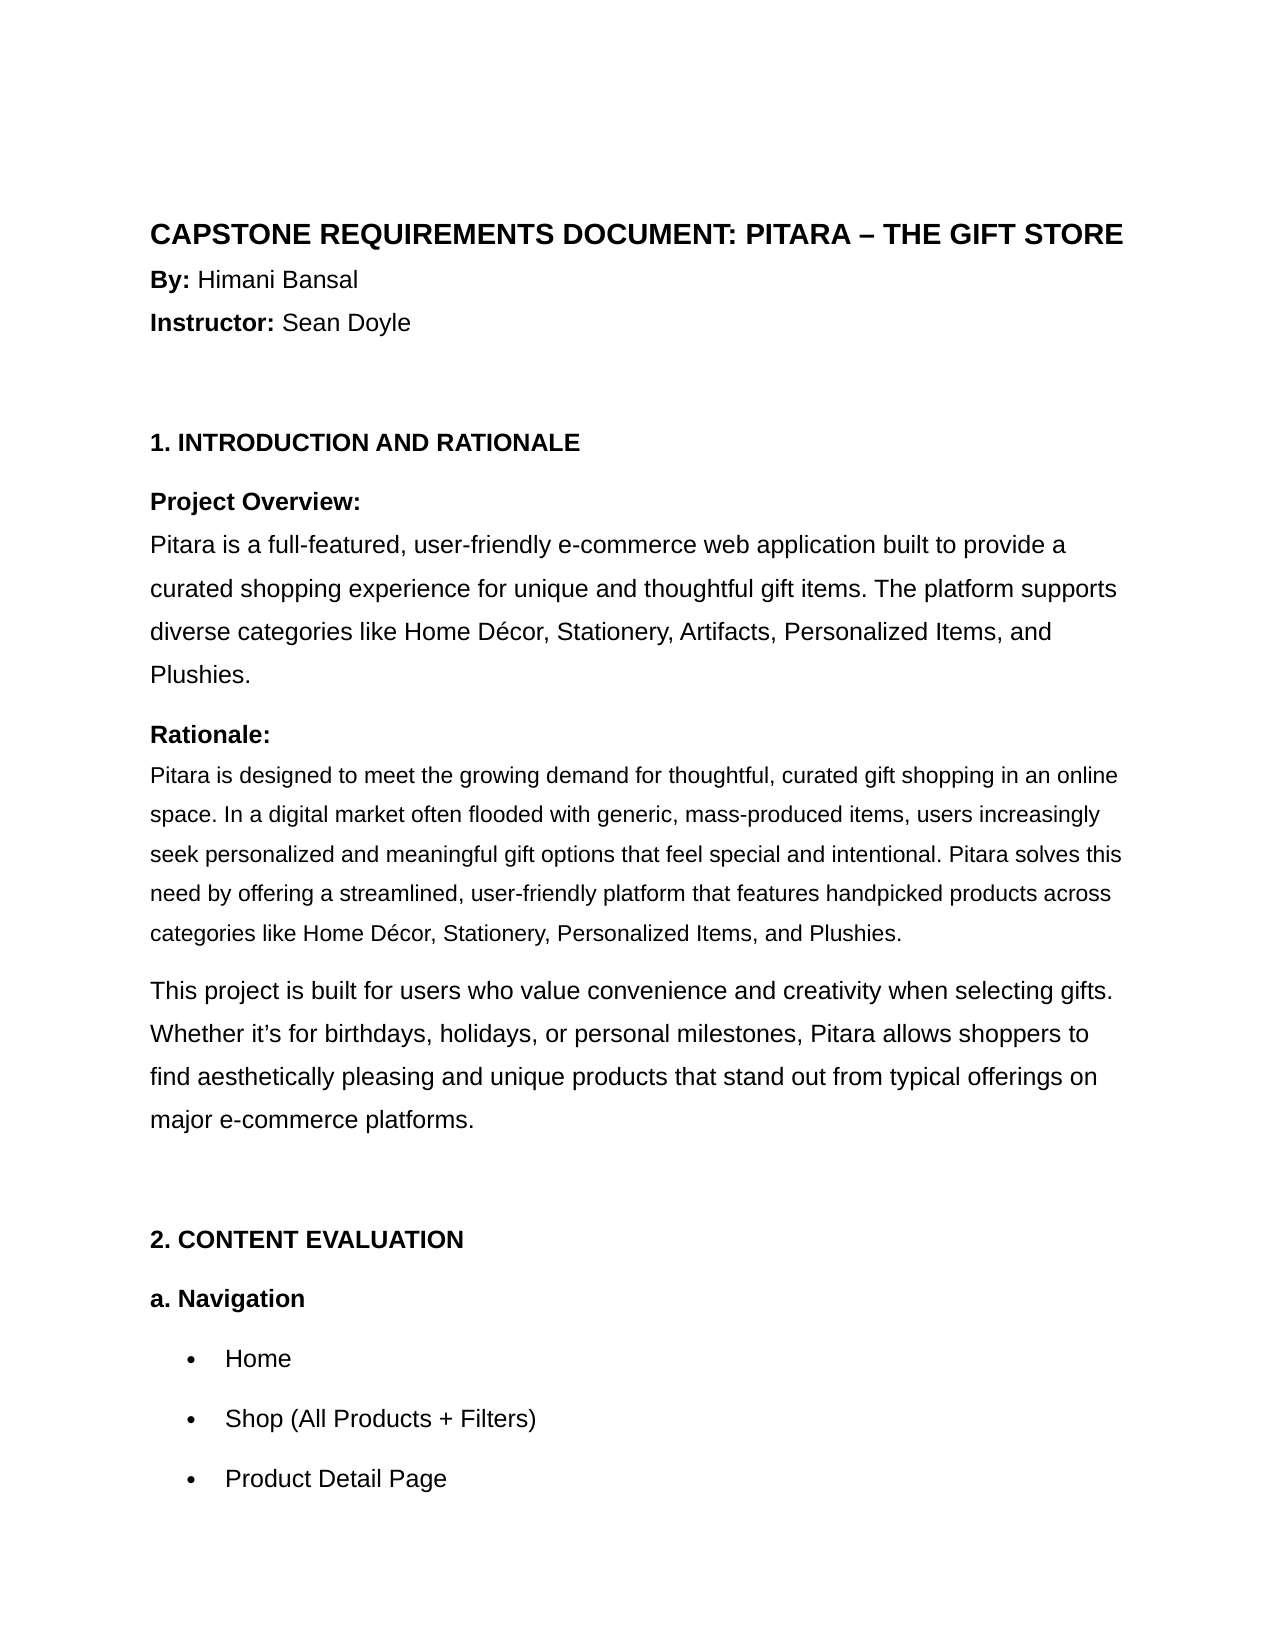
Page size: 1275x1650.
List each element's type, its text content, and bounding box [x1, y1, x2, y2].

text CAPSTONE REQUIREMENTS DOCUMENT: PITARA – THE GIFT STORE By: Himani Bansal Instructor: Sean Doyle [150, 217, 1125, 337]
text 1. INTRODUCTION AND RATIONALE [150, 428, 1125, 456]
list Shop (All Products + Filters) [187, 1404, 1125, 1433]
text This project is built for users who value convenience and creativity when selecting gifts. Whether it’s for birthdays, holidays, or personal milestones, Pitara allows shoppers to find aesthetically pleasing and unique products that stand out from typical offerings on major e-commerce platforms. [150, 976, 1125, 1134]
text 2. CONTENT EVALUATION [150, 1224, 1125, 1253]
text Project Overview: Pitara is a full-featured, user-friendly e-commerce web application built to provide a curated shopping experience for unique and thoughtful gift items. The platform supports diverse categories like Home Décor, Stationery, Artifacts, Personalized Items, and Plushies. [150, 487, 1125, 689]
list Product Detail Page [187, 1464, 1125, 1492]
text Rationale: Pitara is designed to meet the growing demand for thoughtful, curated gift shopping in an online space. In a digital market often flooded with generic, mass-produced items, users increasingly seek personalized and meaningful gift options that feel special and intentional. Pitara solves this need by offering a streamlined, user-friendly platform that features handpicked products across categories like Home Décor, Stationery, Personalized Items, and Plushies. [150, 720, 1125, 946]
text a. Navigation [150, 1284, 1125, 1313]
list Home [187, 1344, 1125, 1373]
